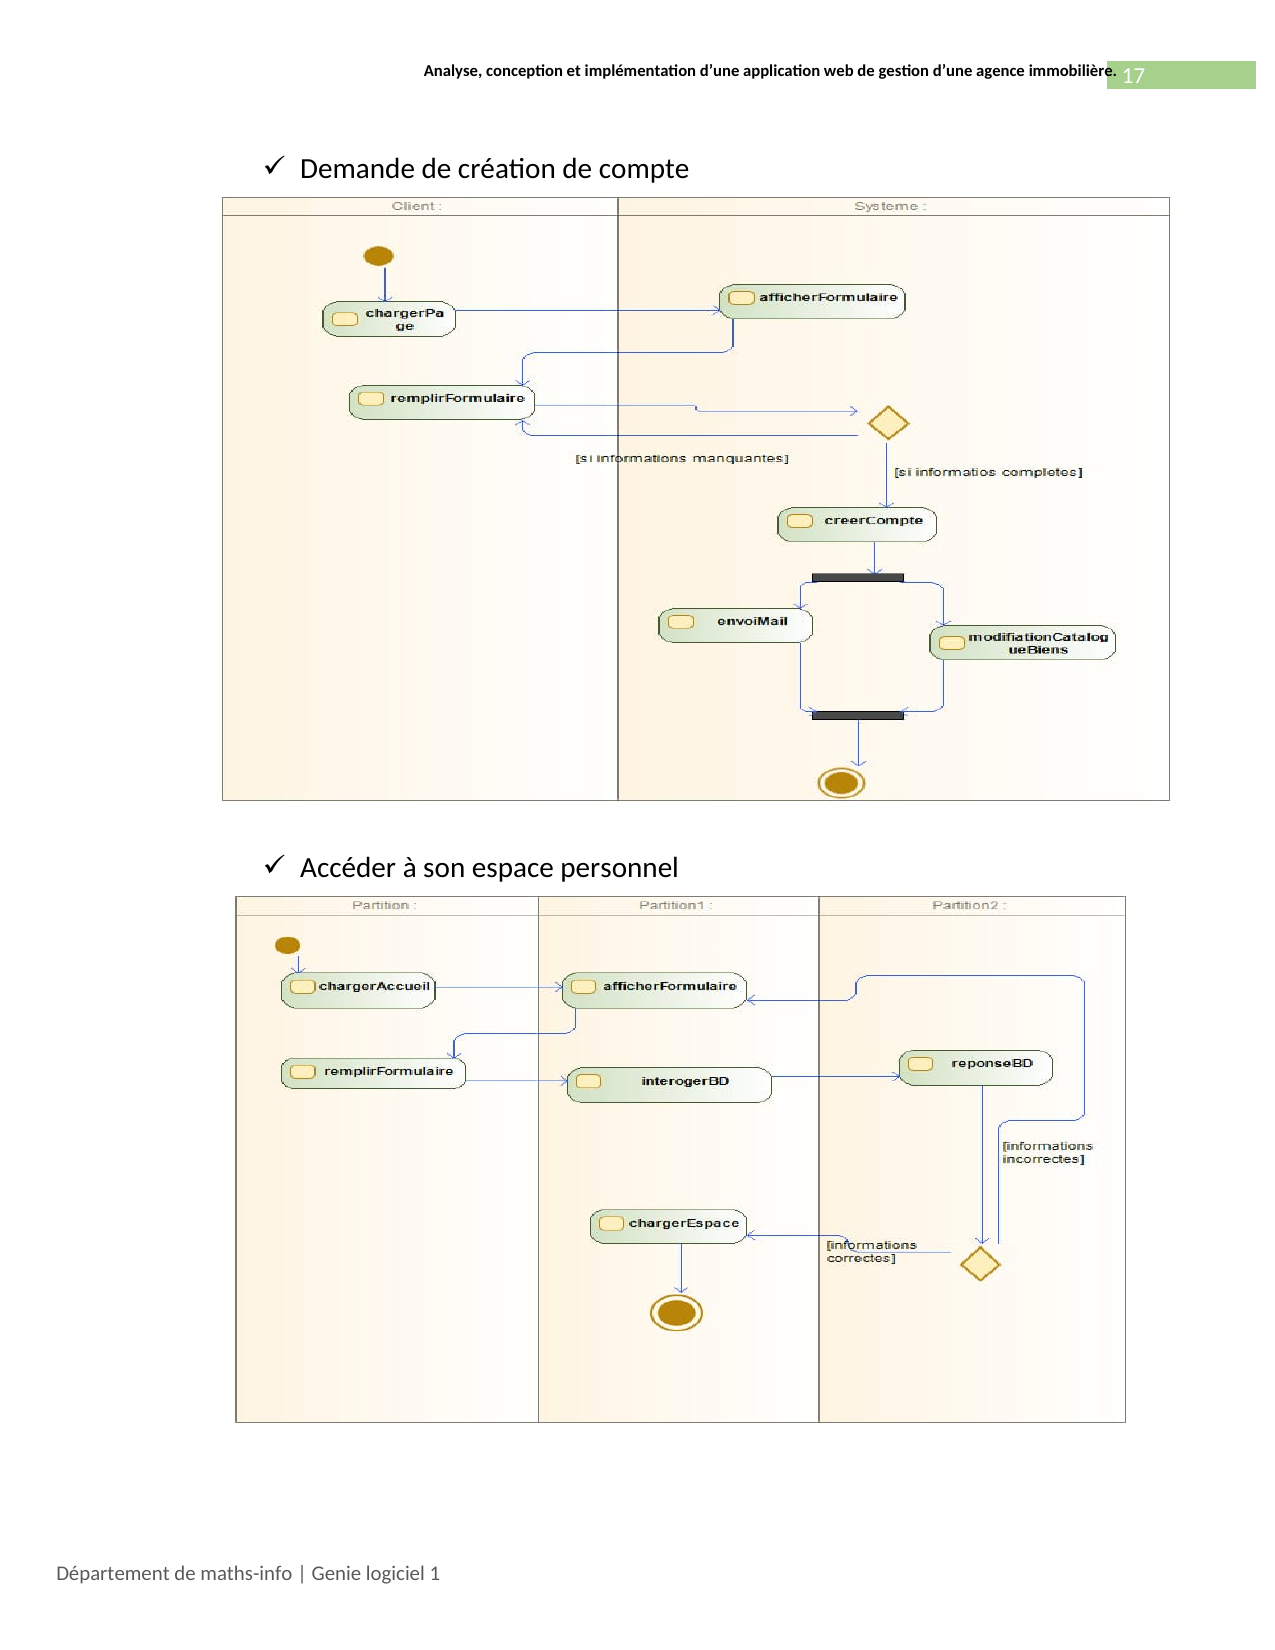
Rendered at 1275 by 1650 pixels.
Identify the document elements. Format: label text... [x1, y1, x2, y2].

picture [223, 887, 1199, 1431]
picture [209, 188, 1184, 809]
list Demande de création de compte [262, 150, 1125, 186]
list Accéder à son espace personnel [262, 849, 1125, 885]
